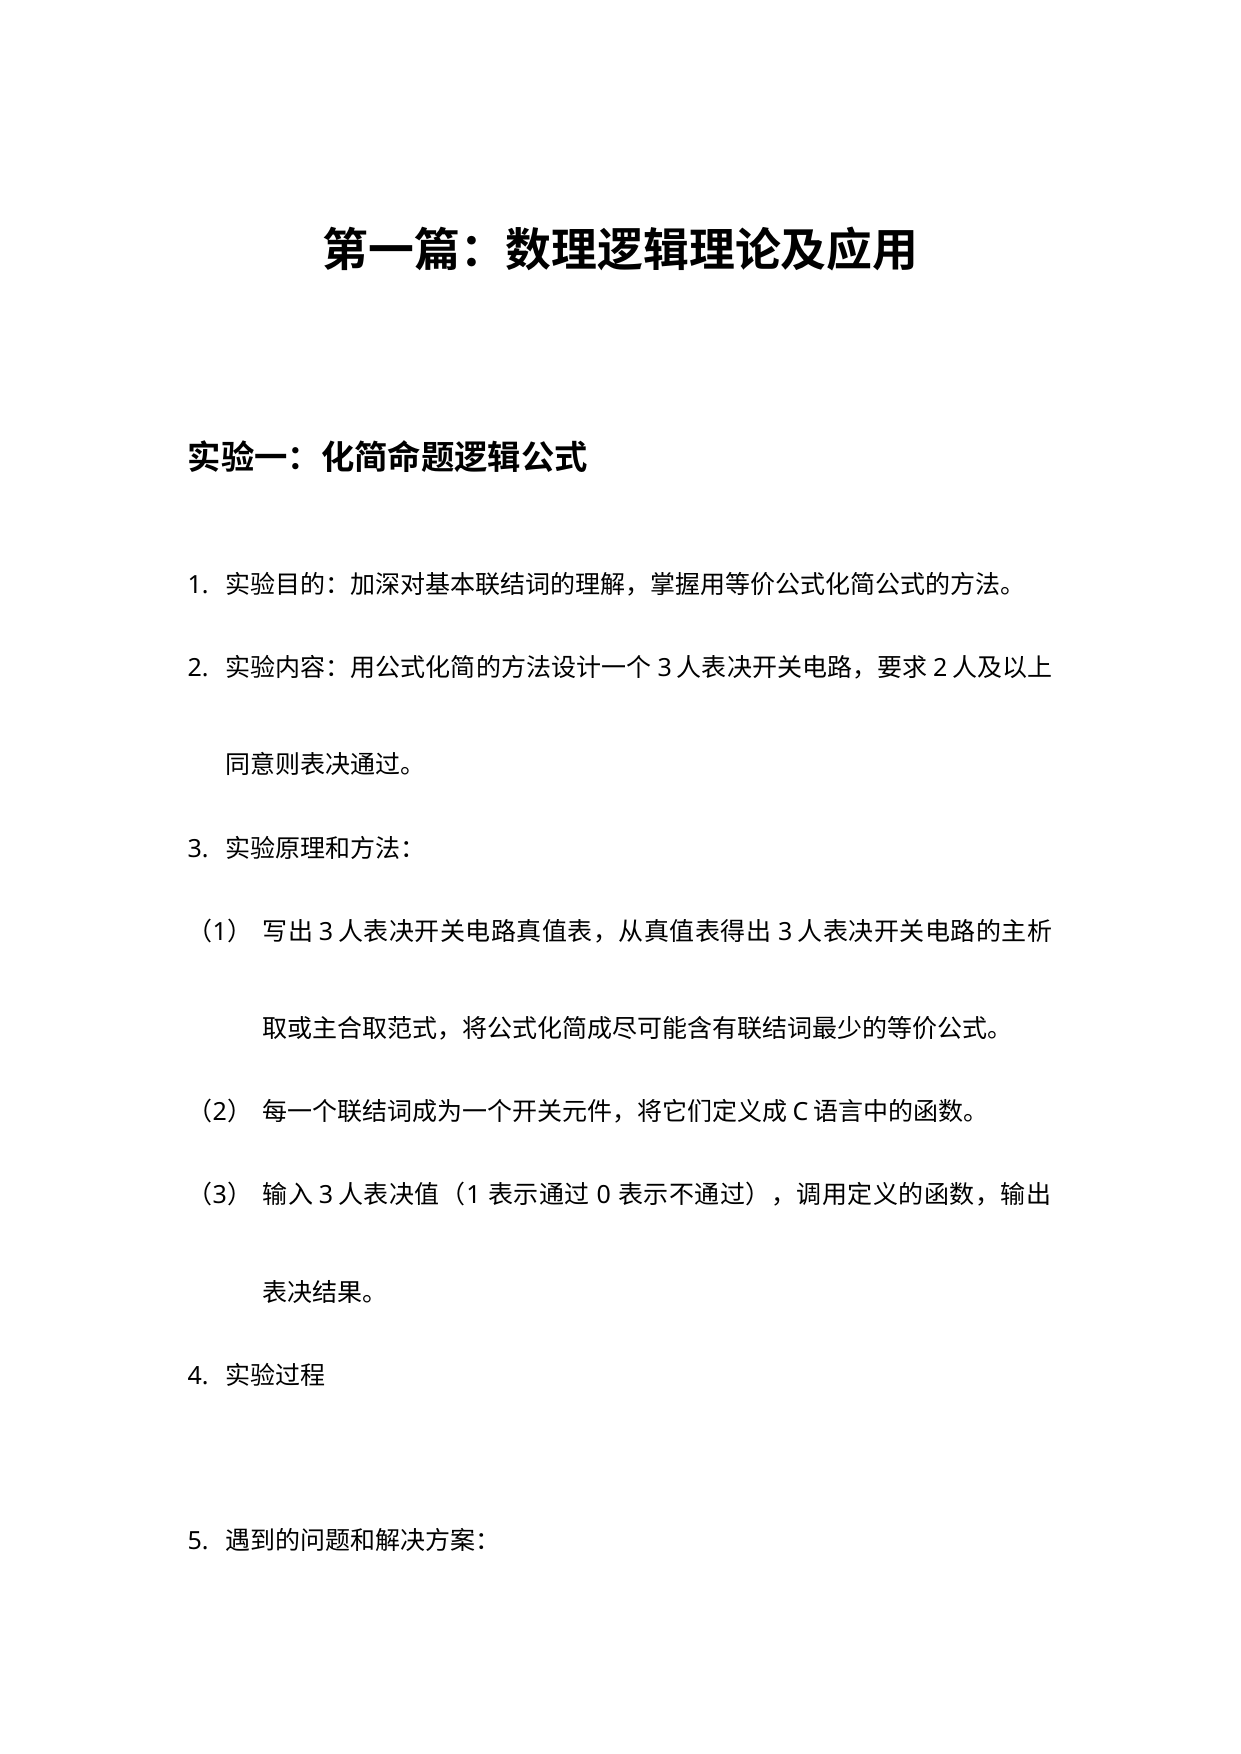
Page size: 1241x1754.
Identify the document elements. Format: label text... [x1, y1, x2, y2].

list 实验目的：加深对基本联结词的理解，掌握用等价公式化简公式的方法。 [187, 550, 1053, 615]
list 写出3人表决开关电路真值表，从真值表得出3人表决开关电路的主析取或主合取范式，将公式化简成尽可能含有联结词最少的等价公式。 [187, 897, 1053, 1059]
list 每一个联结词成为一个开关元件，将它们定义成C语言中的函数。 [187, 1077, 1053, 1142]
list 实验原理和方法： [187, 814, 1053, 879]
list 实验过程 [187, 1341, 1053, 1406]
list 输入3人表决值（1 表示通过 0 表示不通过），调用定义的函数，输出表决结果。 [187, 1161, 1053, 1323]
subtitle 实验一：化简命题逻辑公式 [187, 423, 1053, 488]
list 实验内容：用公式化简的方法设计一个3人表决开关电路，要求2人及以上同意则表决通过。 [187, 633, 1053, 796]
list 遇到的问题和解决方案： [187, 1506, 1053, 1571]
subtitle 第一篇：数理逻辑理论及应用 [187, 197, 1053, 295]
